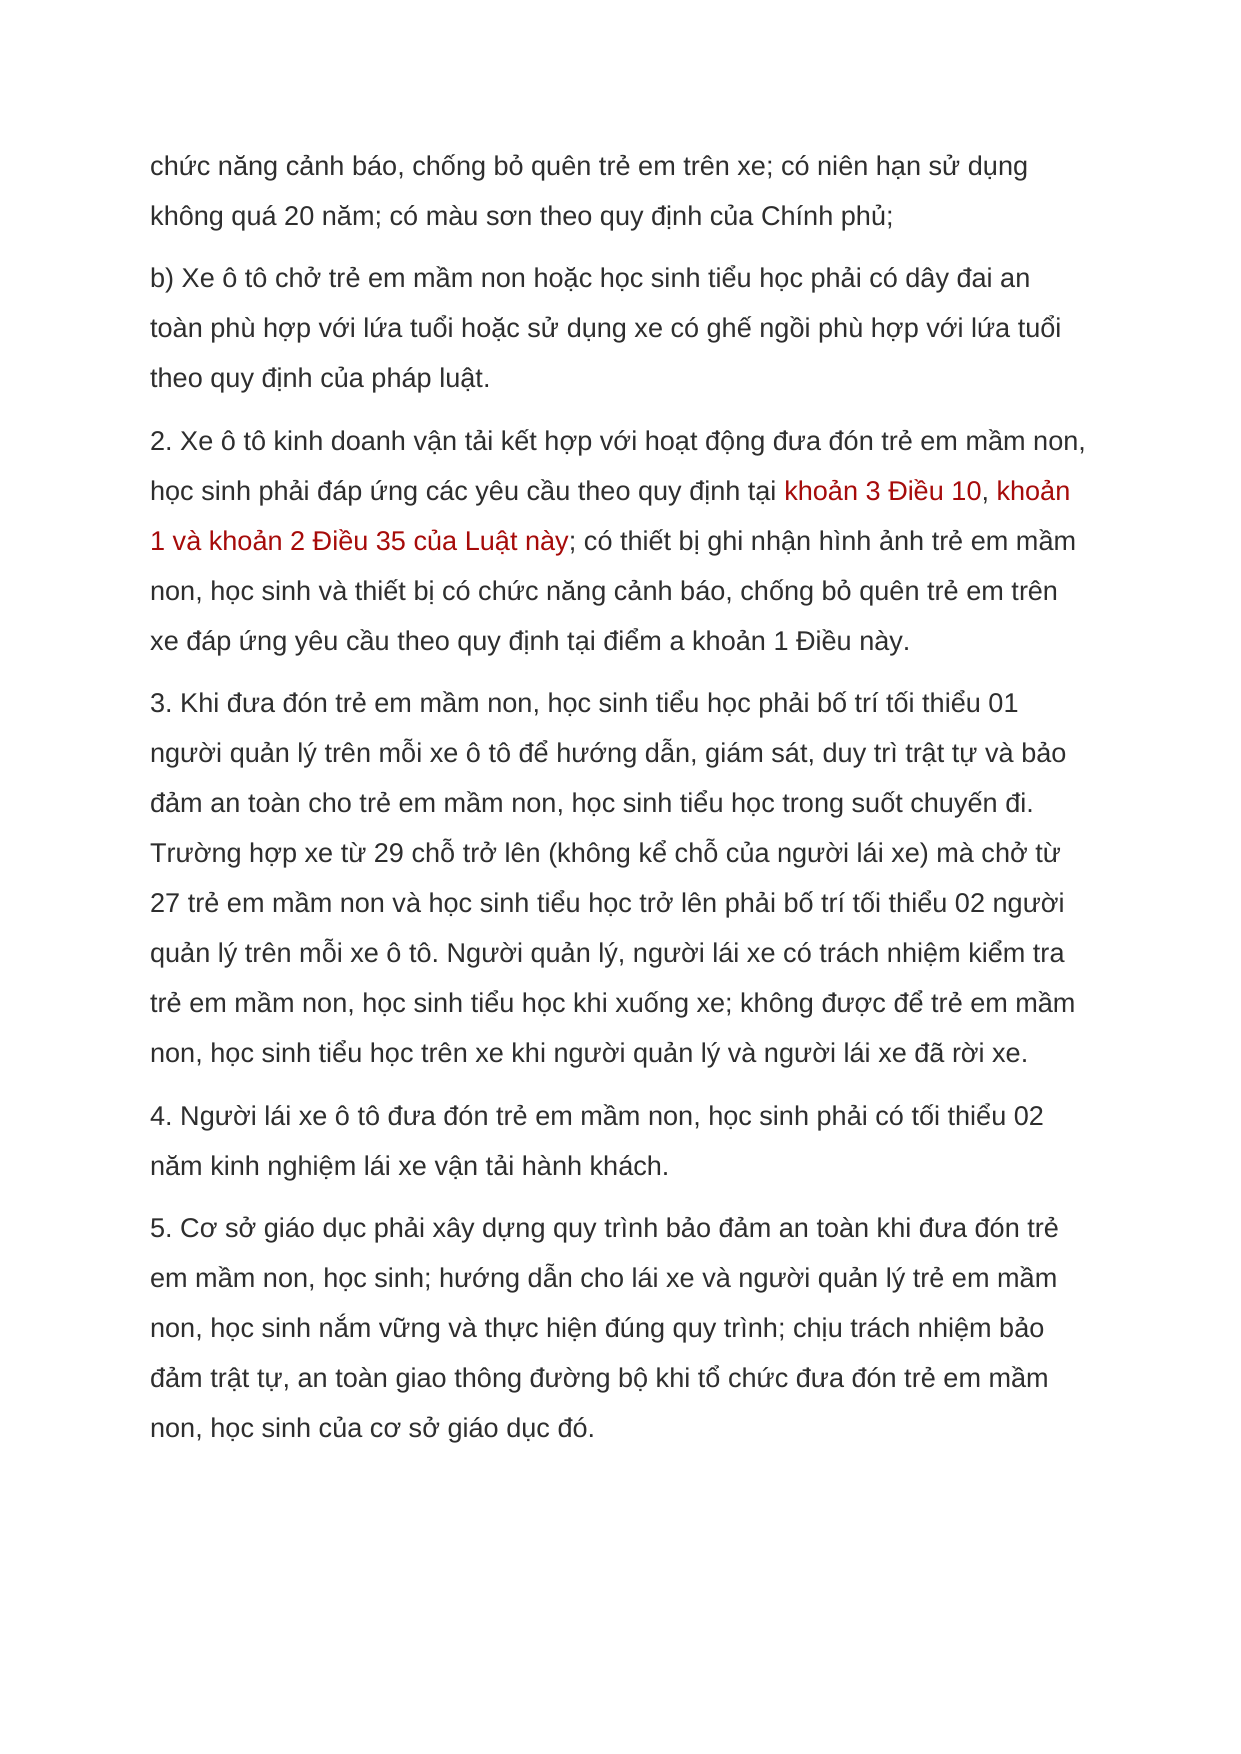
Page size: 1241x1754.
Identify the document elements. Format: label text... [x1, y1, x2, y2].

text 3. Khi đưa đón trẻ em mầm non, học sinh tiểu học phải bố trí tối thiểu 01 người quản lý trên mỗi xe ô tô để hướng dẫn, giám sát, duy trì trật tự và bảo đảm an toàn cho trẻ em mầm non, học sinh tiểu học trong suốt chuyến đi. Trường hợp xe từ 29 chỗ trở lên (không kể chỗ của người lái xe) mà chở từ 27 trẻ em mầm non và học sinh tiểu học trở lên phải bố trí tối thiểu 02 người quản lý trên mỗi xe ô tô. Người quản lý, người lái xe có trách nhiệm kiểm tra trẻ em mầm non, học sinh tiểu học khi xuống xe; không được để trẻ em mầm non, học sinh tiểu học trên xe khi người quản lý và người lái xe đã rời xe. [150, 687, 1090, 1069]
text b) Xe ô tô chở trẻ em mầm non hoặc học sinh tiểu học phải có dây đai an toàn phù hợp với lứa tuổi hoặc sử dụng xe có ghế ngồi phù hợp với lứa tuổi theo quy định của pháp luật. [150, 262, 1090, 394]
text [150, 150, 1090, 231]
text 5. Cơ sở giáo dục phải xây dựng quy trình bảo đảm an toàn khi đưa đón trẻ em mầm non, học sinh; hướng dẫn cho lái xe và người quản lý trẻ em mầm non, học sinh nắm vững và thực hiện đúng quy trình; chịu trách nhiệm bảo đảm trật tự, an toàn giao thông đường bộ khi tổ chức đưa đón trẻ em mầm non, học sinh của cơ sở giáo dục đó. [150, 1212, 1090, 1444]
text 4. Người lái xe ô tô đưa đón trẻ em mầm non, học sinh phải có tối thiểu 02 năm kinh nghiệm lái xe vận tải hành khách. [150, 1100, 1090, 1181]
text 2. Xe ô tô kinh doanh vận tải kết hợp với hoạt động đưa đón trẻ em mầm non, học sinh phải đáp ứng các yêu cầu theo quy định tại khoản 3 Điều 10, khoản 1 và khoản 2 Điều 35 của Luật này; có thiết bị ghi nhận hình ảnh trẻ em mầm non, học sinh và thiết bị có chức năng cảnh báo, chống bỏ quên trẻ em trên xe đáp ứng yêu cầu theo quy định tại điểm a khoản 1 Điều này. [150, 425, 1090, 656]
